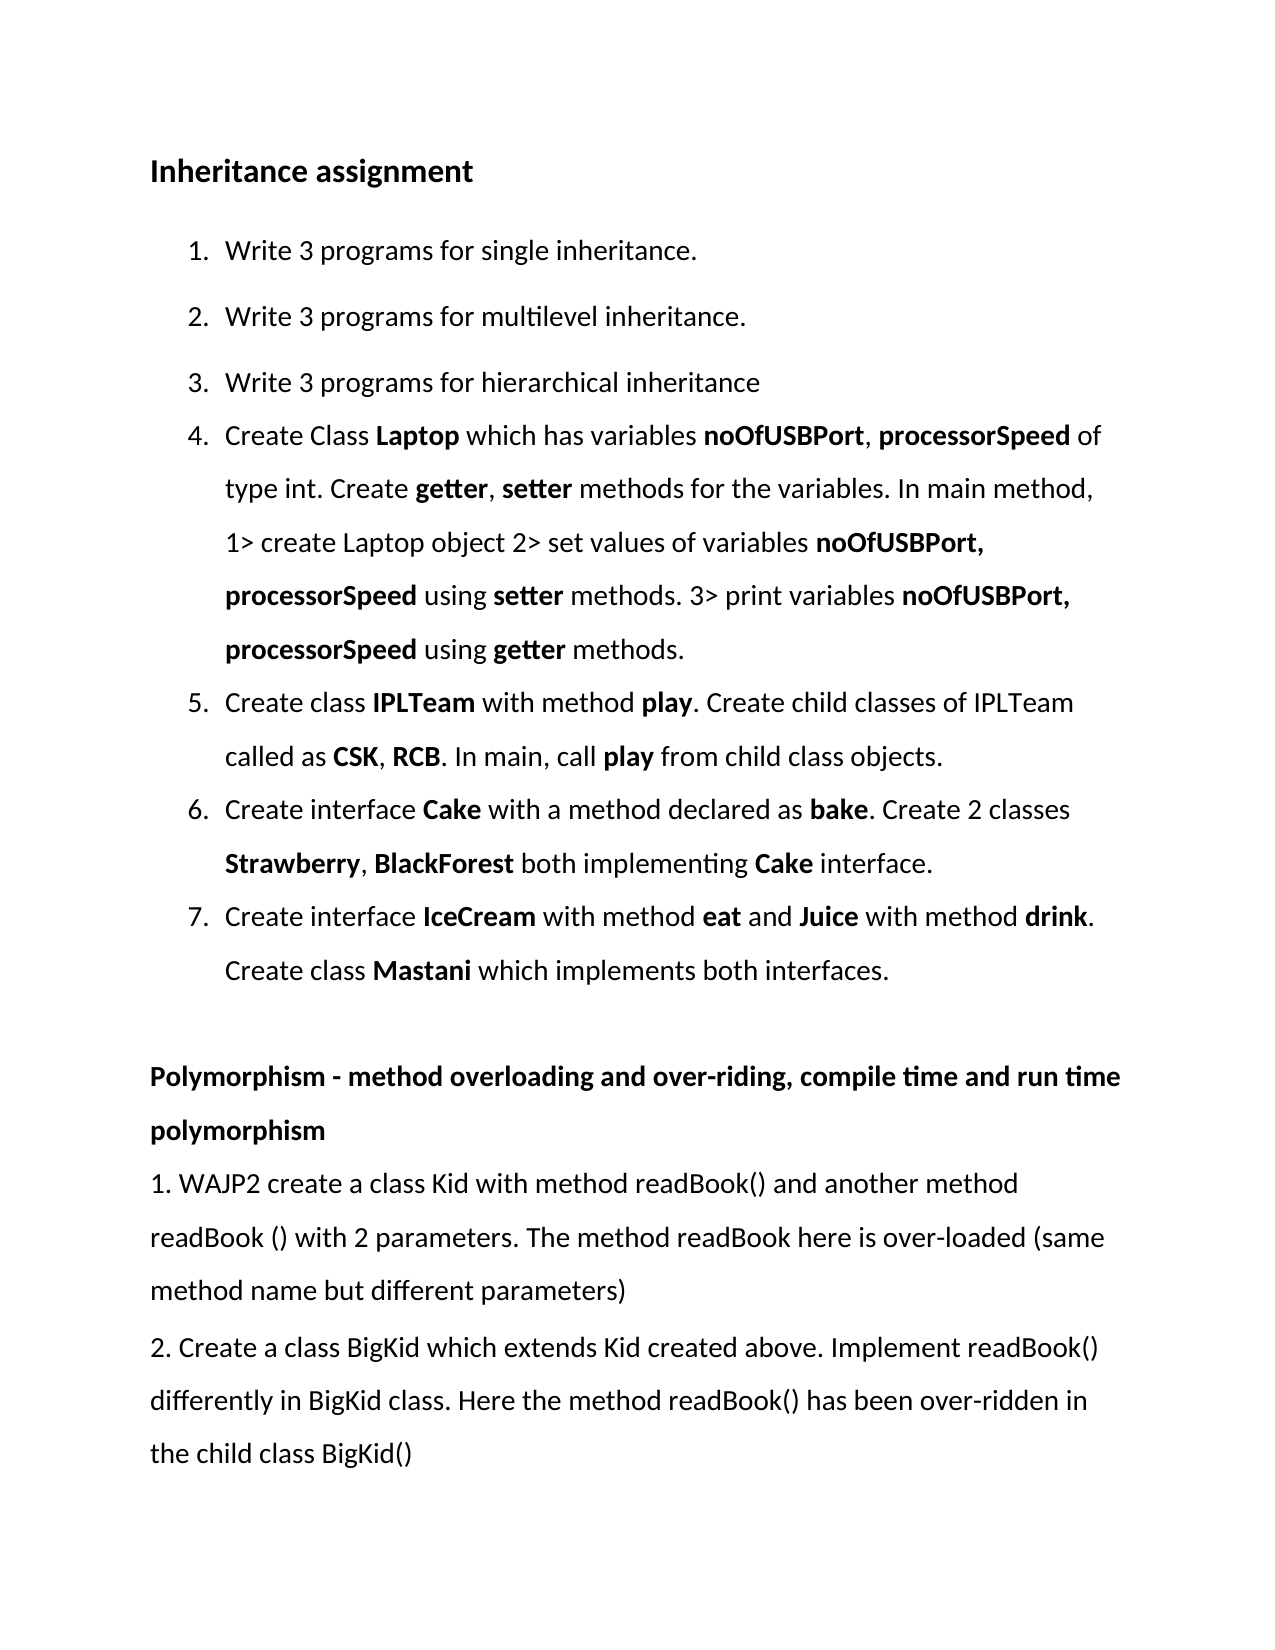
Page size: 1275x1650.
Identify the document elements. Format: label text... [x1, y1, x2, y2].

list Write 3 programs for hierarchical inheritance [187, 364, 1125, 399]
list Write 3 programs for multilevel inheritance. [187, 298, 1125, 333]
list Write 3 programs for single inheritance. [187, 232, 1125, 267]
text 2. Create a class BigKid which extends Kid created above. Implement readBook() differently in BigKid class. Here the method readBook() has been over-ridden in the child class BigKid() [150, 1329, 1125, 1471]
list Create Class Laptop which has variables noOfUSBPort, processorSpeed of type int. Create getter, setter methods for the variables. In main method, 1> create Laptop object 2> set values of variables noOfUSBPort, processorSpeed using setter methods. 3> print variables noOfUSBPort, processorSpeed using getter methods. [187, 417, 1125, 667]
text Polymorphism - method overloading and over-riding, compile time and run time polymorphism [150, 1058, 1125, 1147]
list Create interface IceCream with method eat and Juice with method drink. Create class Mastani which implements both interfaces. [187, 898, 1125, 987]
list Create class IPLTeam with method play. Create child classes of IPLTeam called as CSK, RCB. In main, call play from child class objects. [187, 684, 1125, 773]
list Create interface Cake with a method declared as bake. Create 2 classes Strawberry, BlackForest both implementing Cake interface. [187, 791, 1125, 880]
text 1. WAJP2 create a class Kid with method readBook() and another method readBook () with 2 parameters. The method readBook here is over-loaded (same method name but different parameters) [150, 1165, 1125, 1308]
text Inheritance assignment [150, 150, 1125, 191]
